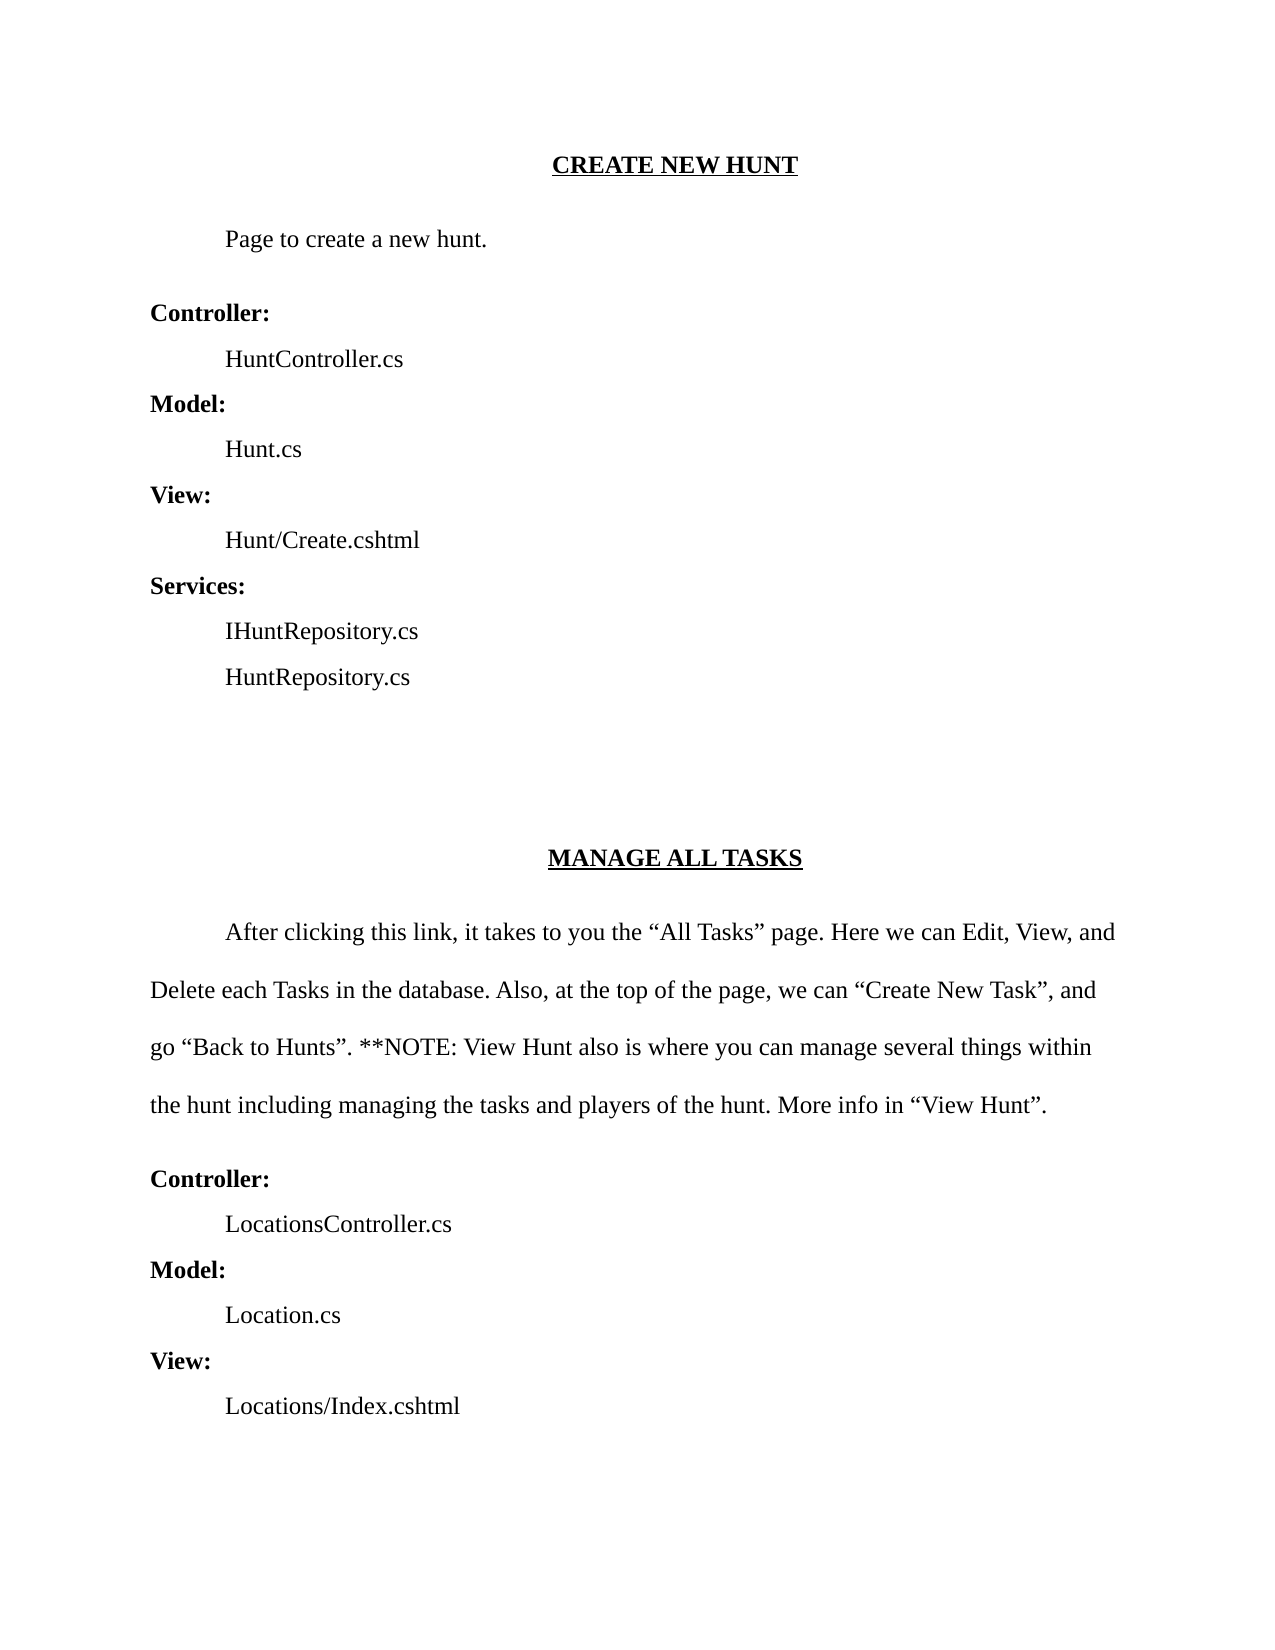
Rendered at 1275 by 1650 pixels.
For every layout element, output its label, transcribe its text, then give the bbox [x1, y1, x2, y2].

text Services: [150, 571, 1125, 599]
text Model: [150, 389, 1125, 418]
text View: [150, 1346, 1125, 1374]
text Locations/Index.cshtml [150, 1391, 1125, 1420]
text HuntController.cs [150, 344, 1125, 372]
text Page to create a new hunt. [150, 224, 1125, 253]
text Hunt/Create.cshtml [150, 525, 1125, 554]
text Location.cs [150, 1300, 1125, 1329]
text HuntRepository.cs [150, 662, 1125, 690]
text Controller: [150, 1164, 1125, 1193]
text After clicking this link, it takes to you the “All Tasks” page. Here we can Edit, View, and Delete each Tasks in the database. Also, at the top of the page, we can “Create New Task”, and go “Back to Hunts”. **NOTE: View Hunt also is where you can manage several things within the hunt including managing the tasks and players of the hunt. More info in “View Hunt”. [150, 917, 1125, 1119]
text CREATE NEW HUNT [150, 150, 1125, 179]
text Hunt.cs [150, 434, 1125, 463]
text IHuntRepository.cs [150, 616, 1125, 645]
text LocationsController.cs [150, 1209, 1125, 1238]
text MANAGE ALL TASKS [150, 843, 1125, 872]
text Model: [150, 1255, 1125, 1284]
text View: [150, 480, 1125, 509]
text Controller: [150, 298, 1125, 327]
